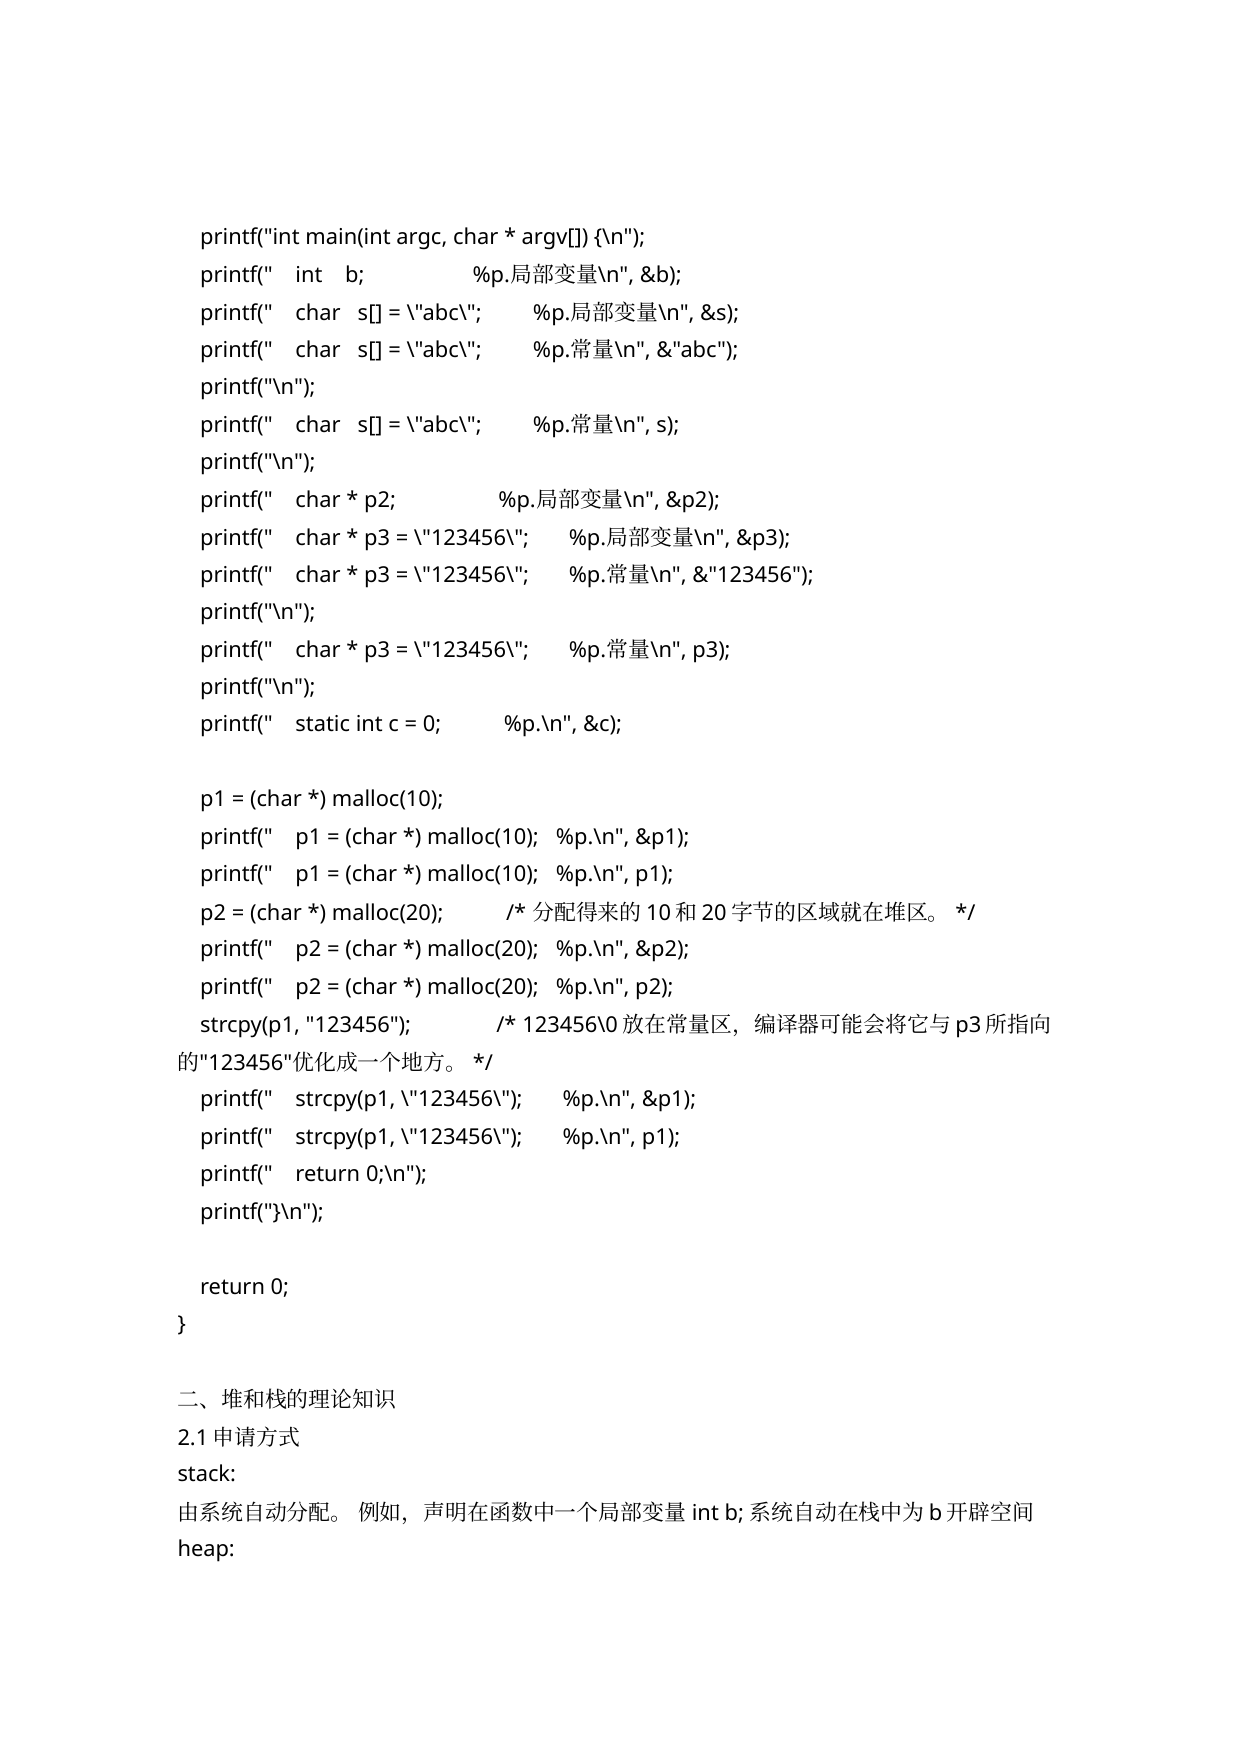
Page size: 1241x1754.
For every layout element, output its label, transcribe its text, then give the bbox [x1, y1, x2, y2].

text printf(" p1 = (char *) malloc(10); %p.\n", p1); [177, 854, 1063, 892]
text } [177, 1304, 1063, 1342]
text printf(" char * p2; %p.局部变量\n", &p2); [177, 479, 1063, 517]
text printf(" char s[] = \"abc\"; %p.常量\n", &"abc"); [177, 329, 1063, 367]
text printf(" return 0;\n"); [177, 1154, 1063, 1192]
text stack: [177, 1454, 1063, 1492]
text 由系统自动分配。 例如，声明在函数中一个局部变量 int b; 系统自动在栈中为b开辟空间 [177, 1492, 1063, 1529]
text p1 = (char *) malloc(10); [177, 779, 1063, 817]
text printf("}\n"); [177, 1192, 1063, 1229]
text printf("\n"); [177, 667, 1063, 704]
text printf("\n"); [177, 367, 1063, 404]
text printf("int main(int argc, char * argv[]) {\n"); [177, 217, 1063, 254]
text heap: [177, 1529, 1063, 1567]
text printf(" strcpy(p1, \"123456\"); %p.\n", &p1); [177, 1079, 1063, 1117]
text printf(" static int c = 0; %p.\n", &c); [177, 704, 1063, 742]
text printf("\n"); [177, 592, 1063, 629]
text printf(" p1 = (char *) malloc(10); %p.\n", &p1); [177, 817, 1063, 854]
text printf(" char s[] = \"abc\"; %p.局部变量\n", &s); [177, 292, 1063, 329]
text strcpy(p1, "123456"); /* 123456\0放在常量区，编译器可能会将它与p3所指向的"123456"优化成一个地方。 */ [177, 1004, 1063, 1079]
text printf(" char * p3 = \"123456\"; %p.常量\n", p3); [177, 629, 1063, 667]
text printf(" char * p3 = \"123456\"; %p.常量\n", &"123456"); [177, 554, 1063, 592]
text 2.1申请方式 [177, 1417, 1063, 1454]
text p2 = (char *) malloc(20); /* 分配得来的10和20字节的区域就在堆区。 */ [177, 892, 1063, 929]
text printf(" p2 = (char *) malloc(20); %p.\n", p2); [177, 967, 1063, 1004]
text 二、堆和栈的理论知识 [177, 1379, 1063, 1417]
text printf(" int b; %p.局部变量\n", &b); [177, 254, 1063, 292]
text printf(" p2 = (char *) malloc(20); %p.\n", &p2); [177, 929, 1063, 967]
text printf(" char s[] = \"abc\"; %p.常量\n", s); [177, 404, 1063, 442]
text printf("\n"); [177, 442, 1063, 479]
text return 0; [177, 1267, 1063, 1304]
text printf(" char * p3 = \"123456\"; %p.局部变量\n", &p3); [177, 517, 1063, 554]
text printf(" strcpy(p1, \"123456\"); %p.\n", p1); [177, 1117, 1063, 1154]
